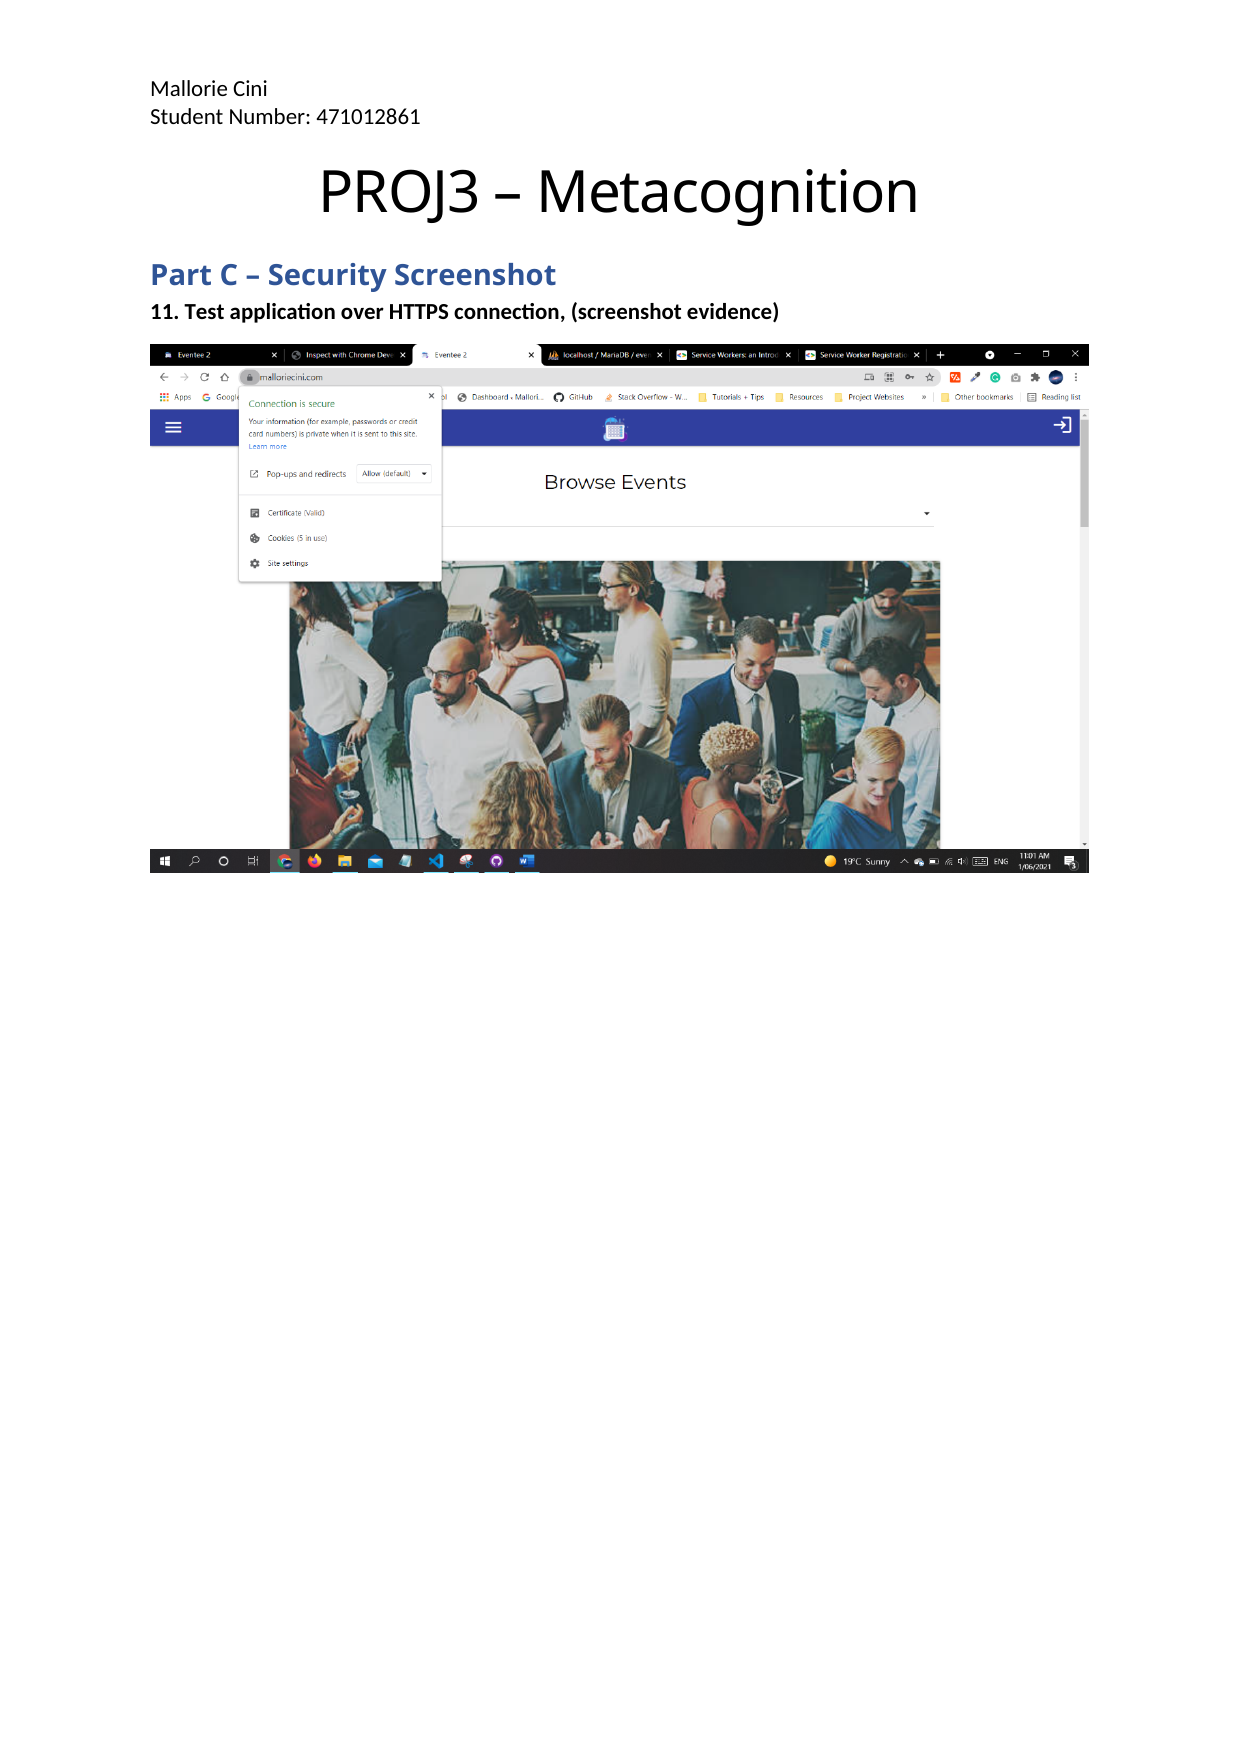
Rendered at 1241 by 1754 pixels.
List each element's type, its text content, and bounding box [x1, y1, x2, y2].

picture [150, 344, 1089, 873]
text PROJ3 – Metacognition [150, 150, 1090, 229]
text Part C – Security Screenshot [150, 254, 1090, 294]
text 11. Test application over HTTPS connection, (screenshot evidence) [150, 297, 1090, 325]
